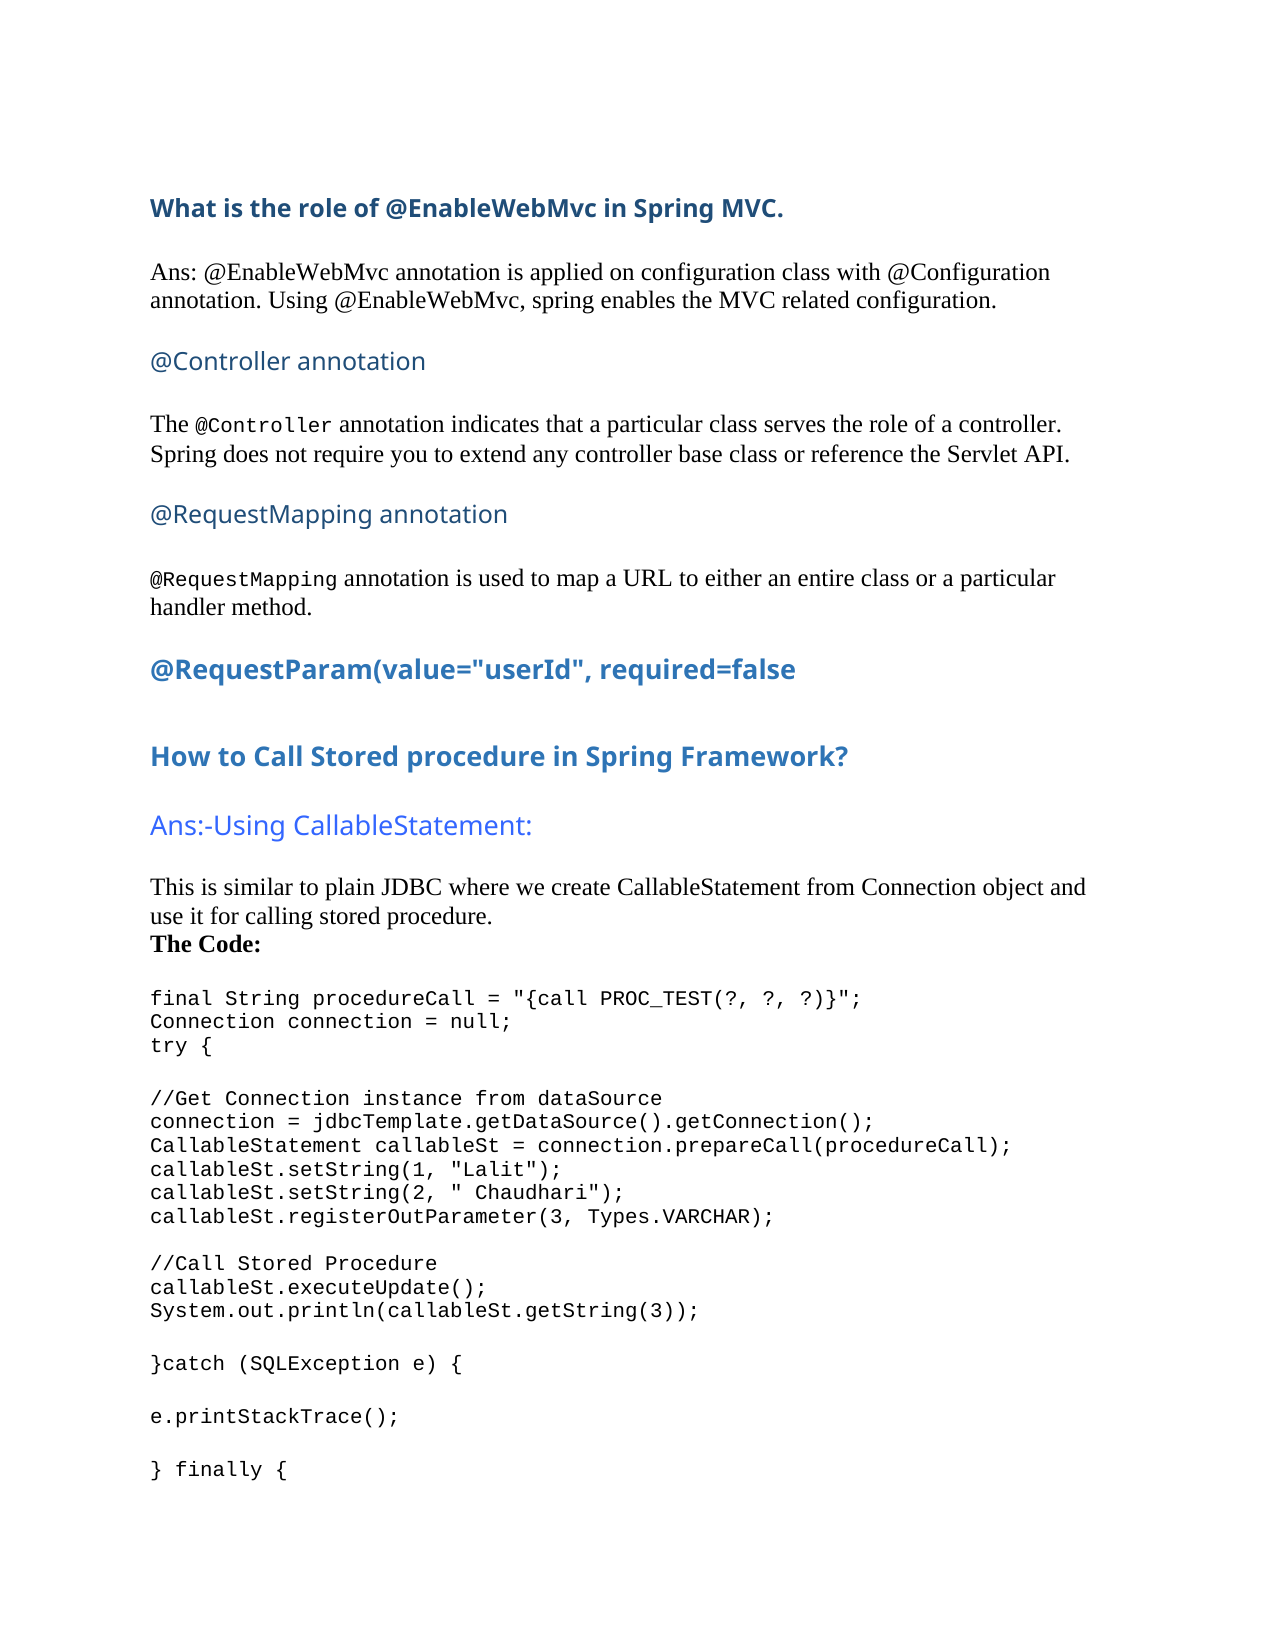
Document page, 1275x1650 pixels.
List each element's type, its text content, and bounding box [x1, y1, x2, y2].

text This is similar to plain JDBC where we create CallableStatement from Connection object and use it for calling stored procedure. The Code: [150, 872, 1125, 958]
text } finally { [150, 1459, 1125, 1482]
subtitle @RequestMapping annotation [150, 497, 1125, 531]
text final String procedureCall = "{call PROC_TEST(?, ?, ?)}"; Connection connection = null; try { [150, 987, 1125, 1058]
subtitle Ans:-Using CallableStatement: [150, 806, 1125, 843]
subtitle @Controller annotation [150, 343, 1125, 378]
text Ans: @EnableWebMvc annotation is applied on configuration class with @Configuration annotation. Using @EnableWebMvc, spring enables the MVC related configuration. [150, 257, 1125, 314]
text @RequestMapping annotation is used to map a URL to either an entire class or a particular handler method. [150, 563, 1125, 621]
text The @Controller annotation indicates that a particular class serves the role of a controller. Spring does not require you to extend any controller base class or reference the Servlet API. [150, 409, 1125, 468]
subtitle How to Call Stored procedure in Spring Framework? [150, 737, 1125, 774]
text }catch (SQLException e) { [150, 1353, 1125, 1377]
subtitle @RequestParam(value="userId", required=false [150, 650, 1125, 687]
text e.printStackTrace(); [150, 1406, 1125, 1430]
subtitle What is the role of @EnableWebMvc in Spring MVC. [150, 191, 1125, 225]
text //Get Connection instance from dataSource connection = jdbcTemplate.getDataSource().getConnection(); CallableStatement callableSt = connection.prepareCall(procedureCall); callableSt.setString(1, "Lalit"); callableSt.setString(2, " Chaudhari"); callableSt.registerOutParameter(3, Types.VARCHAR); //Call Stored Procedure callableSt.executeUpdate(); System.out.println(callableSt.getString(3)); [150, 1088, 1125, 1324]
